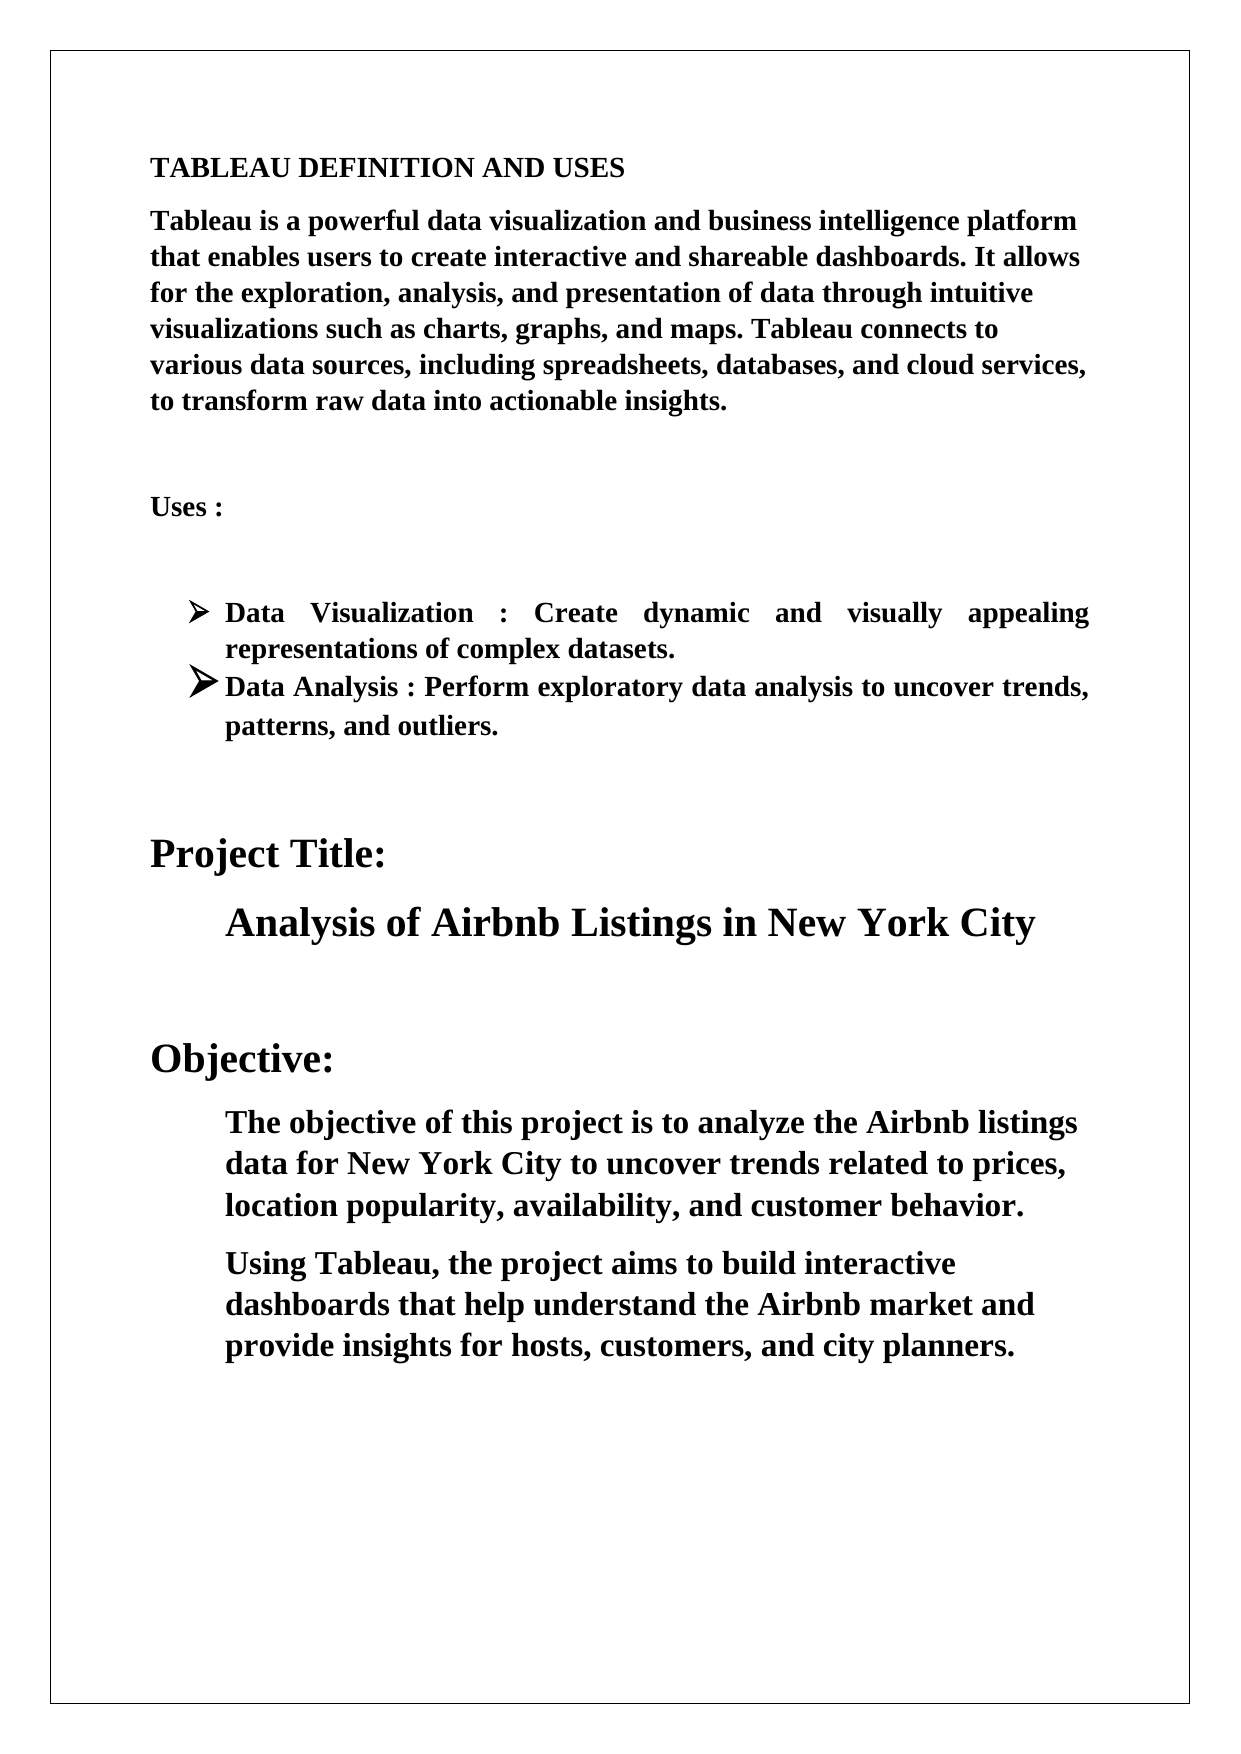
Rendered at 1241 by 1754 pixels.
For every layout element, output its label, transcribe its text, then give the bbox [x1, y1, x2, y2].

text Tableau is a powerful data visualization and business intelligence platform that enables users to create interactive and shareable dashboards. It allows for the exploration, analysis, and presentation of data through intuitive visualizations such as charts, graphs, and maps. Tableau connects to various data sources, including spreadsheets, databases, and cloud services, to transform raw data into actionable insights. [150, 203, 1090, 417]
text Using Tableau, the project aims to build interactive dashboards that help understand the Airbnb market and provide insights for hosts, customers, and city planners. [225, 1243, 1090, 1364]
text TABLEAU DEFINITION AND USES [150, 150, 1090, 183]
list Data Visualization : Create dynamic and visually appealing representations of complex datasets. [187, 595, 1090, 664]
text Project Title: [150, 829, 1090, 877]
text Uses : [150, 489, 1090, 523]
list Data Analysis : Perform exploratory data analysis to uncover trends, patterns, and outliers. [187, 667, 1090, 741]
text Analysis of Airbnb Listings in New York City [150, 897, 1090, 945]
text The objective of this project is to analyze the Airbnb listings data for New York City to uncover trends related to prices, location popularity, availability, and customer behavior. [225, 1102, 1090, 1223]
text Objective: [150, 1034, 1090, 1082]
